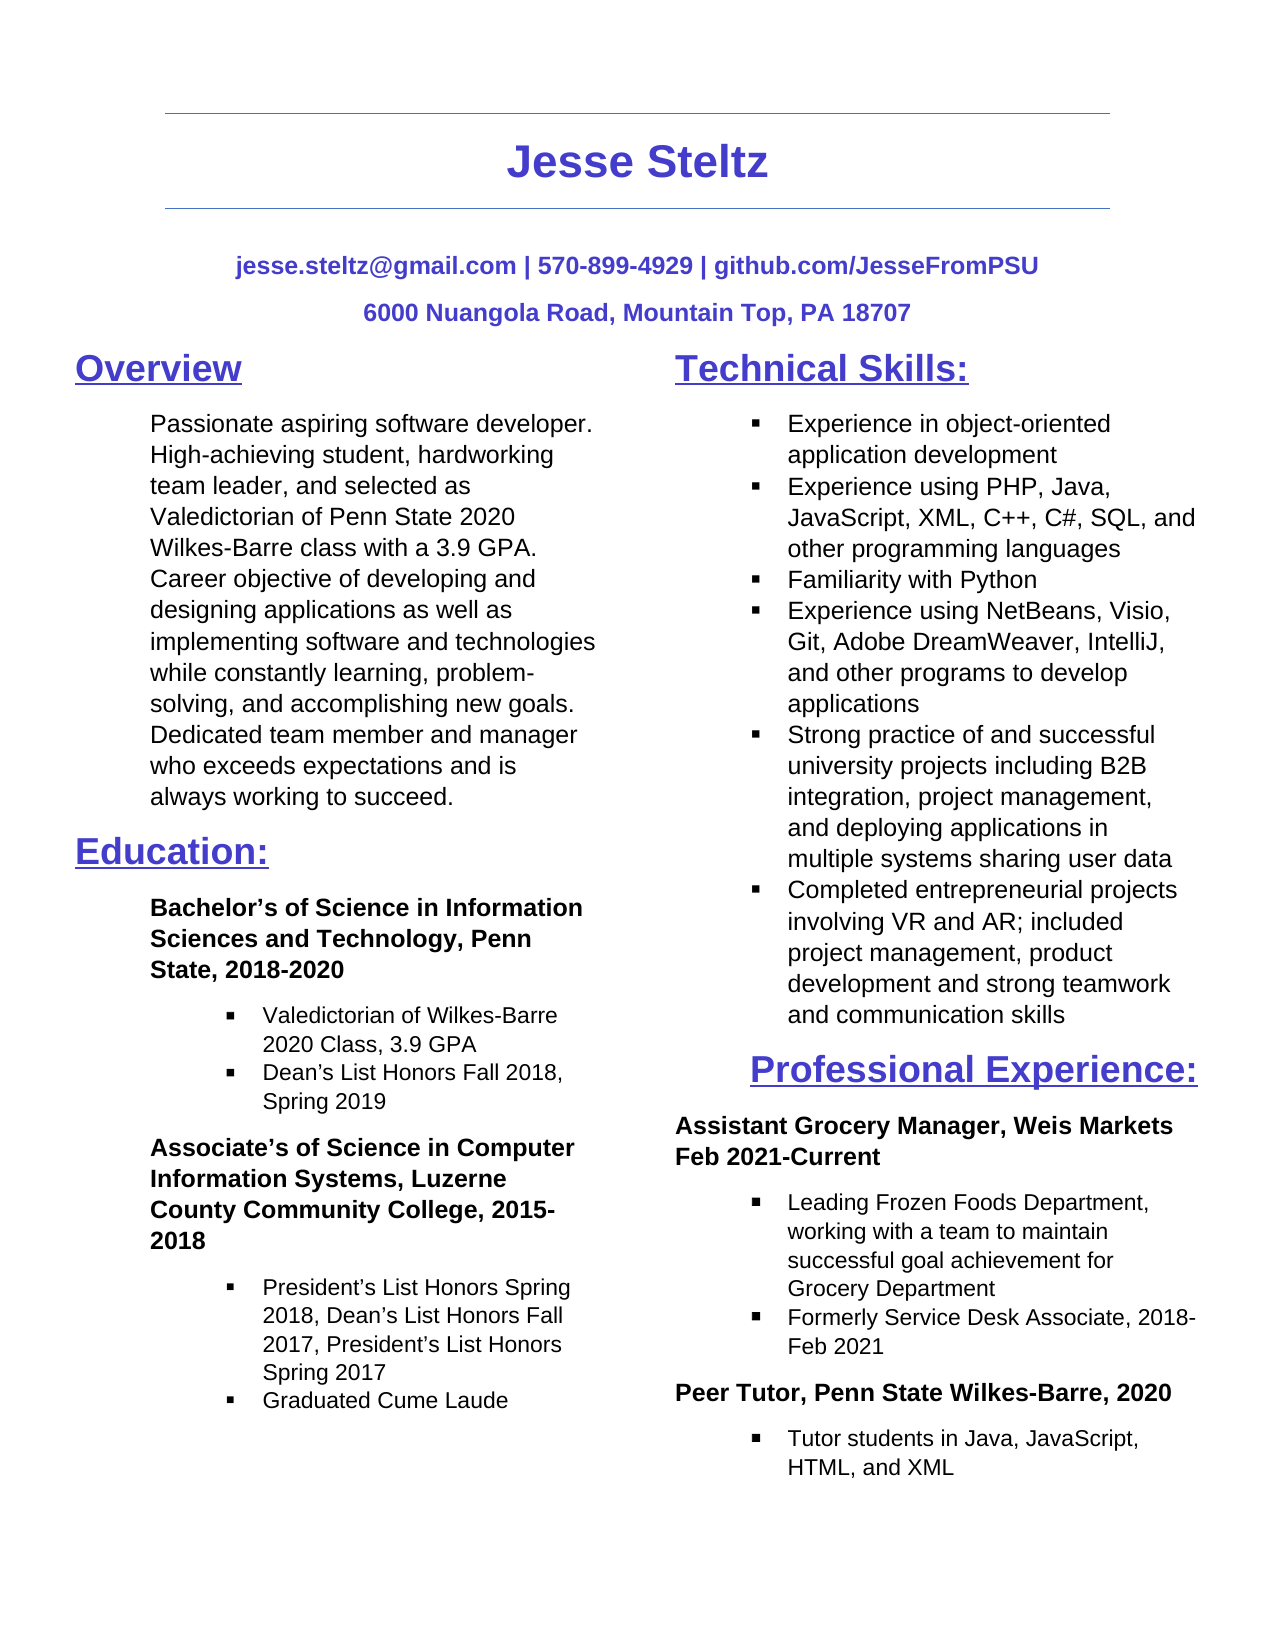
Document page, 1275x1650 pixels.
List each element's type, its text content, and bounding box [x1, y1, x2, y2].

list Formerly Service Desk Associate, 2018-Feb 2021 [750, 1304, 1200, 1359]
text Peer Tutor, Penn State Wilkes-Barre, 2020 [675, 1378, 1200, 1406]
text Bachelor’s of Science in Information Sciences and Technology, Penn State, 2018-2020 [150, 893, 600, 983]
list Experience in object-oriented application development [750, 409, 1200, 469]
text jesse.steltz@gmail.com | 570-899-4929 | github.com/JesseFromPSU [75, 251, 1200, 279]
list Experience using NetBeans, Visio, Git, Adobe DreamWeaver, IntelliJ, and other programs to develop applications [750, 596, 1200, 718]
list President’s List Honors Spring 2018, Dean’s List Honors Fall 2017, President’s List Honors Spring 2017 [225, 1274, 600, 1385]
text Professional Experience: [750, 1047, 1200, 1091]
list Experience using PHP, Java, JavaScript, XML, C++, C#, SQL, and other programming languages [750, 471, 1200, 562]
list Tutor students in Java, JavaScript, HTML, and XML [750, 1425, 1200, 1481]
text 6000 Nuangola Road, Mountain Top, PA 18707 [75, 298, 1200, 327]
list Familiarity with Python [750, 565, 1200, 593]
text Assistant Grocery Manager, Weis Markets Feb 2021-Current [675, 1111, 1200, 1170]
text Jesse Steltz [165, 114, 1110, 208]
list Completed entrepreneurial projects involving VR and AR; included project management, product development and strong teamwork and communication skills [750, 875, 1200, 1028]
list Dean’s List Honors Fall 2018, Spring 2019 [225, 1059, 600, 1114]
list Leading Frozen Foods Department, working with a team to maintain successful goal achievement for Grocery Department [750, 1189, 1200, 1302]
list Graduated Cume Laude [225, 1387, 600, 1414]
text Associate’s of Science in Computer Information Systems, Luzerne County Community College, 2015-2018 [150, 1133, 600, 1255]
text Overview [75, 346, 600, 389]
text Education: [75, 829, 600, 873]
text Passionate aspiring software developer. High-achieving student, hardworking team leader, and selected as Valedictorian of Penn State 2020 Wilkes-Barre class with a 3.9 GPA. Career objective of developing and designing applications as well as implementing software and technologies while constantly learning, problem-solving, and accomplishing new goals. Dedicated team member and manager who exceeds expectations and is always working to succeed. [150, 409, 600, 811]
text Technical Skills: [675, 346, 1200, 389]
list Valedictorian of Wilkes-Barre 2020 Class, 3.9 GPA [225, 1002, 600, 1057]
list Strong practice of and successful university projects including B2B integration, project management, and deploying applications in multiple systems sharing user data [750, 720, 1200, 873]
